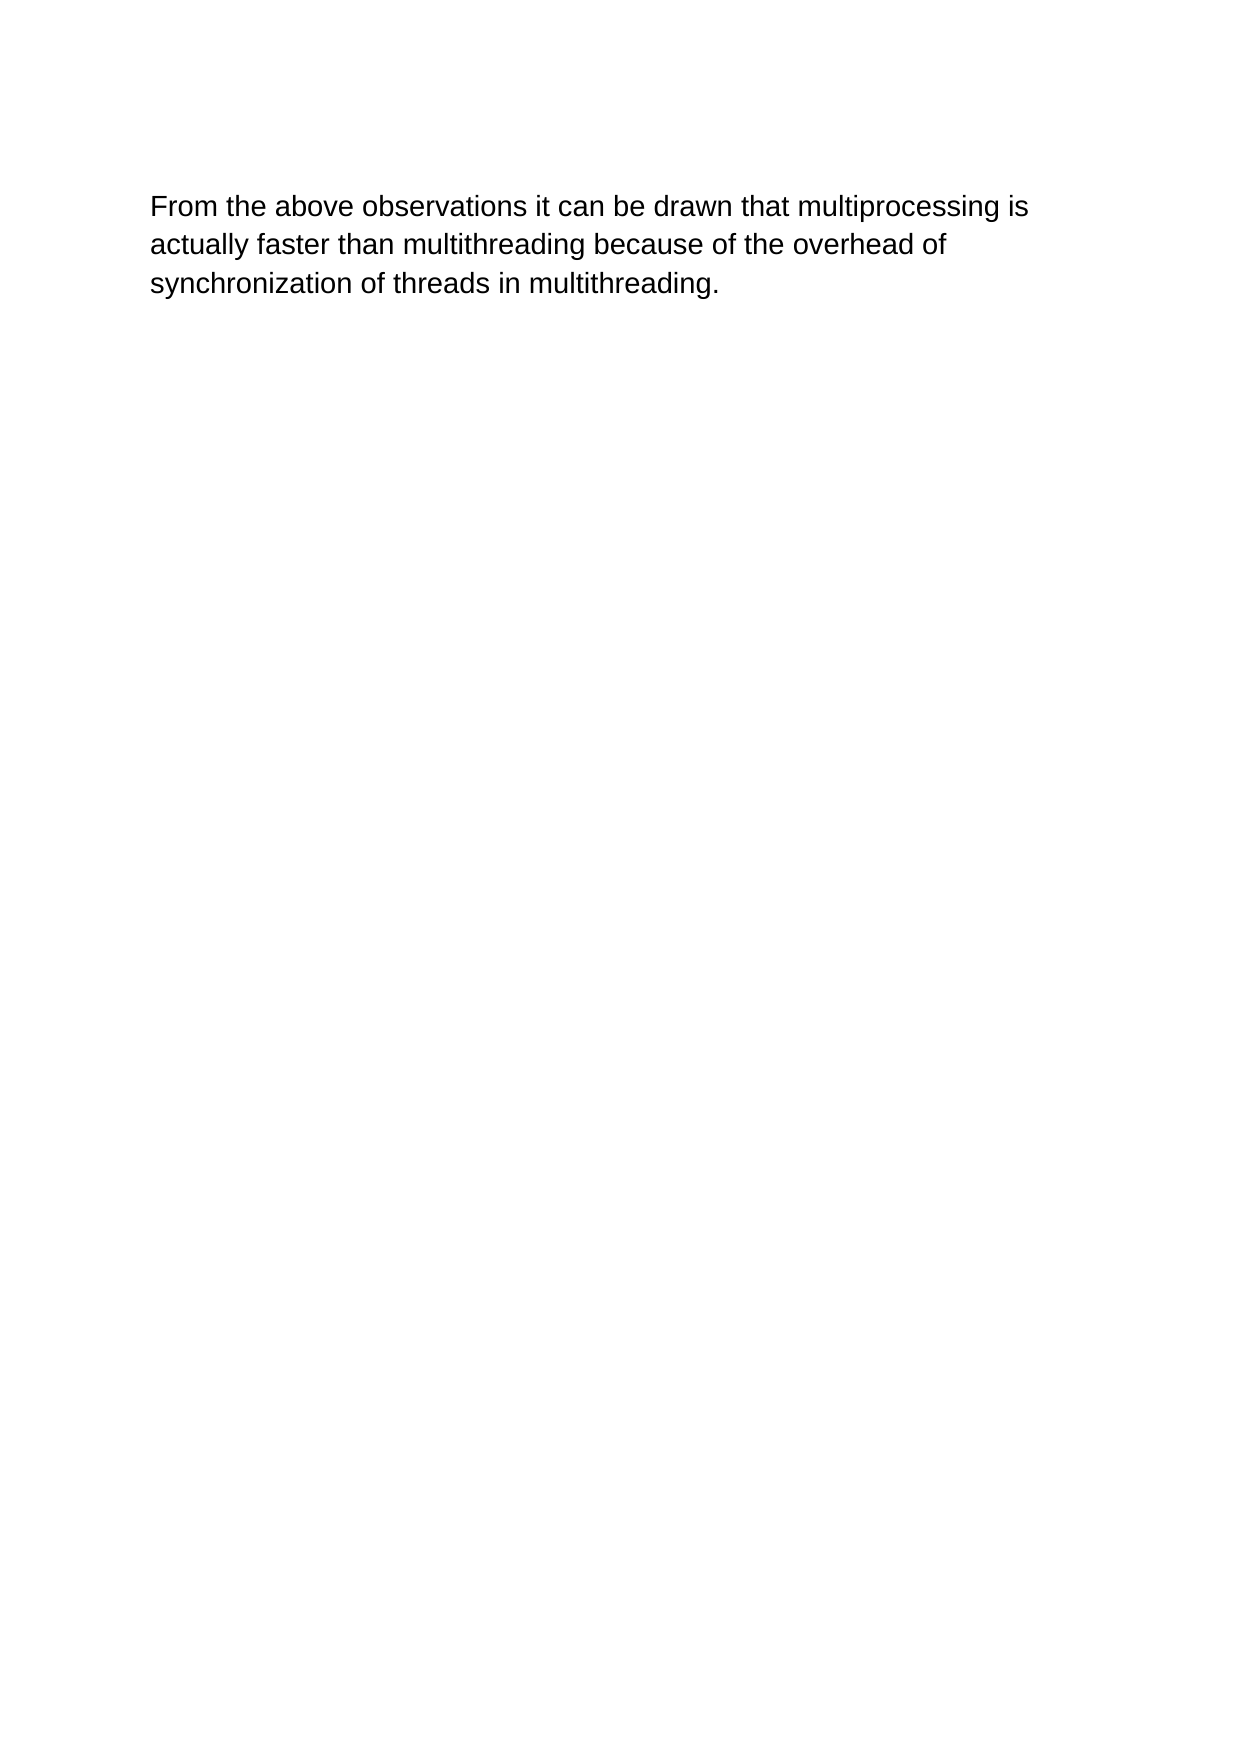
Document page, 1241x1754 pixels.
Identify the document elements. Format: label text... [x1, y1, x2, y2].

text From the above observations it can be drawn that multiprocessing is actually faster than multithreading because of the overhead of synchronization of threads in multithreading. [150, 188, 1090, 299]
